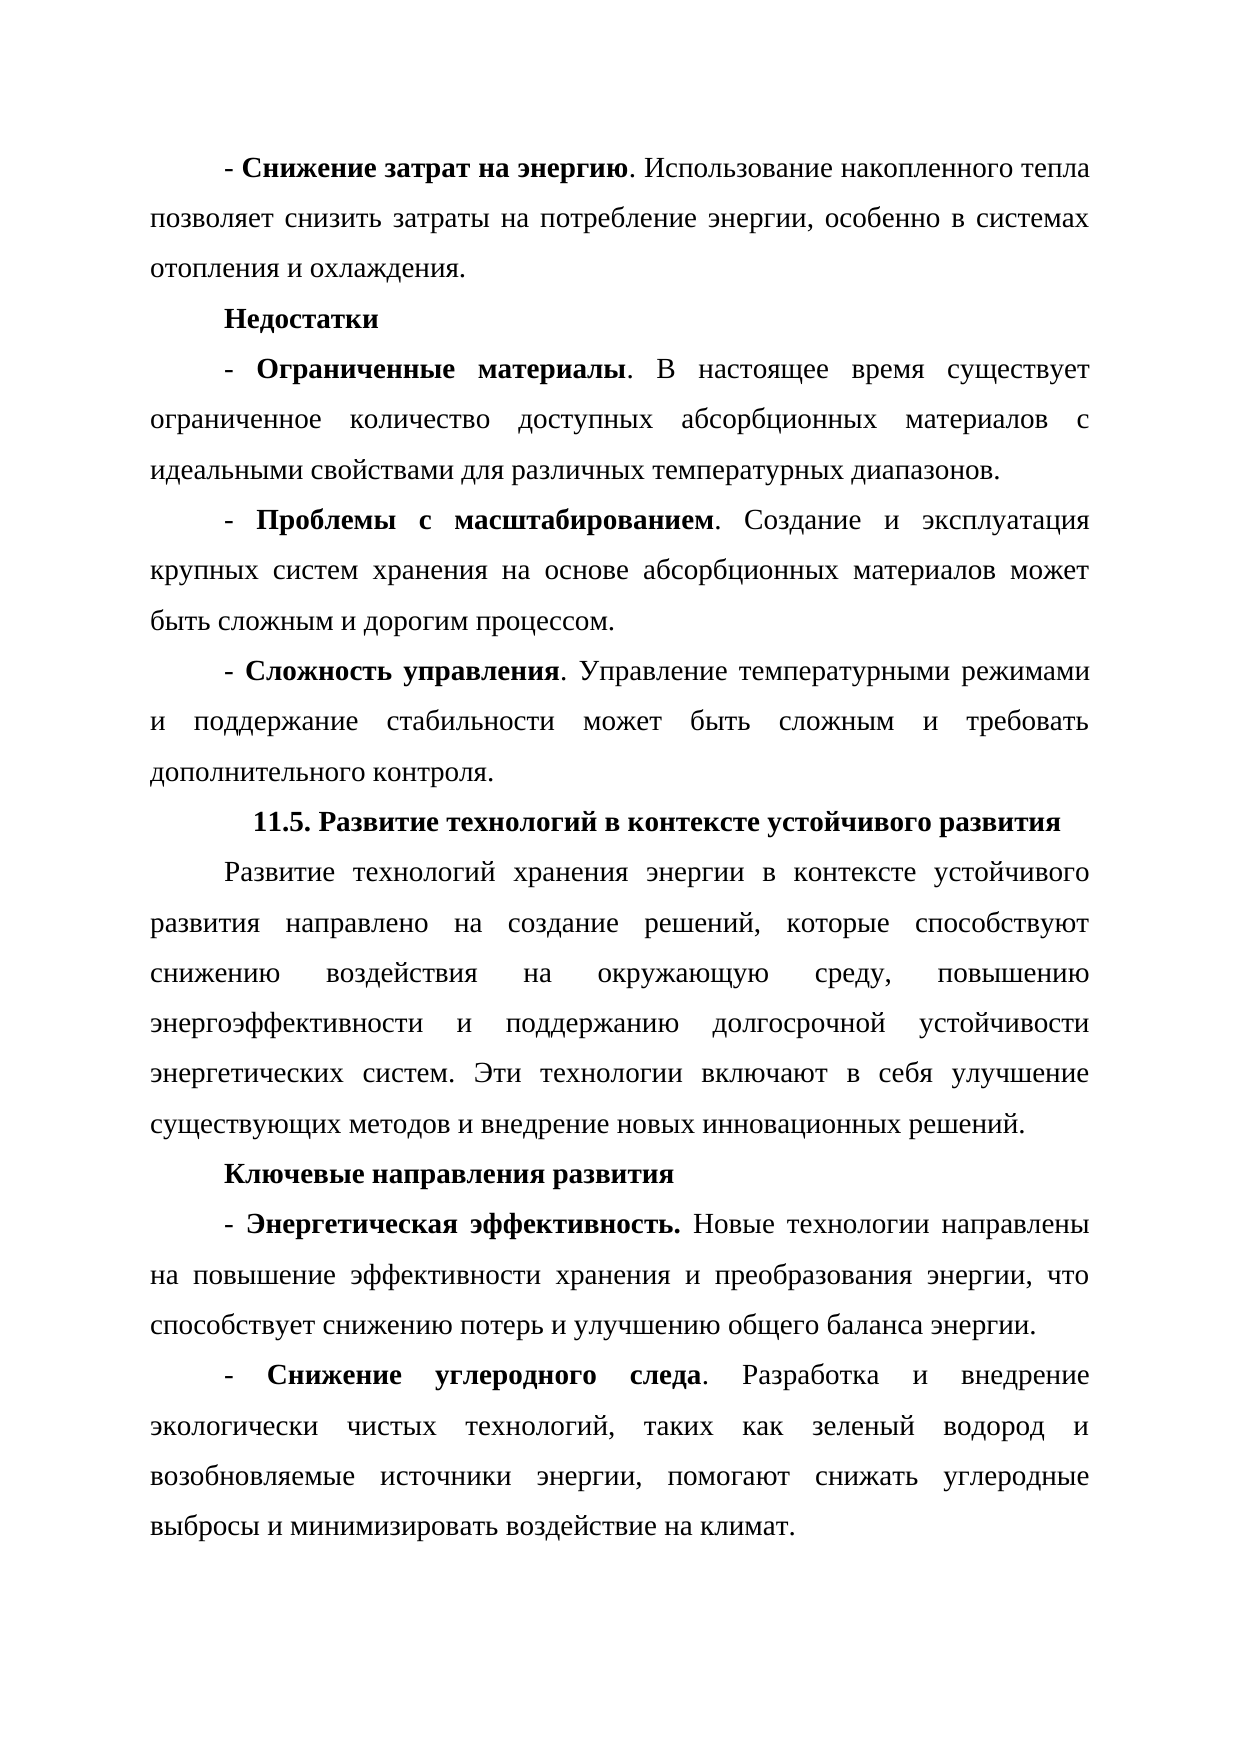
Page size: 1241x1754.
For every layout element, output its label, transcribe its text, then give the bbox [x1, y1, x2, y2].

text - Проблемы с масштабированием. Создание и эксплуатация крупных систем хранения на основе абсорбционных материалов может быть сложным и дорогим процессом. [150, 502, 1090, 636]
text 11.5. Развитие технологий в контексте устойчивого развития [150, 804, 1090, 838]
text Развитие технологий хранения энергии в контексте устойчивого развития направлено на создание решений, которые способствуют снижению воздействия на окружающую среду, повышению энергоэффективности и поддержанию долгосрочной устойчивости энергетических систем. Эти технологии включают в себя улучшение существующих методов и внедрение новых инновационных решений. [150, 854, 1090, 1139]
text - Снижение затрат на энергию. Использование накопленного тепла позволяет снизить затраты на потребление энергии, особенно в системах отопления и охлаждения. [150, 150, 1090, 284]
text - Ограниченные материалы. В настоящее время существует ограниченное количество доступных абсорбционных материалов с идеальными свойствами для различных температурных диапазонов. [150, 351, 1090, 485]
text Недостатки [150, 301, 1090, 334]
text - Энергетическая эффективность. Новые технологии направлены на повышение эффективности хранения и преобразования энергии, что способствует снижению потерь и улучшению общего баланса энергии. [150, 1207, 1090, 1341]
text Ключевые направления развития [150, 1156, 1090, 1190]
text - Снижение углеродного следа. Разработка и внедрение экологически чистых технологий, таких как зеленый водород и возобновляемые источники энергии, помогают снижать углеродные выбросы и минимизировать воздействие на климат. [150, 1357, 1090, 1542]
text - Сложность управления. Управление температурными режимами и поддержание стабильности может быть сложным и требовать дополнительного контроля. [150, 653, 1090, 787]
